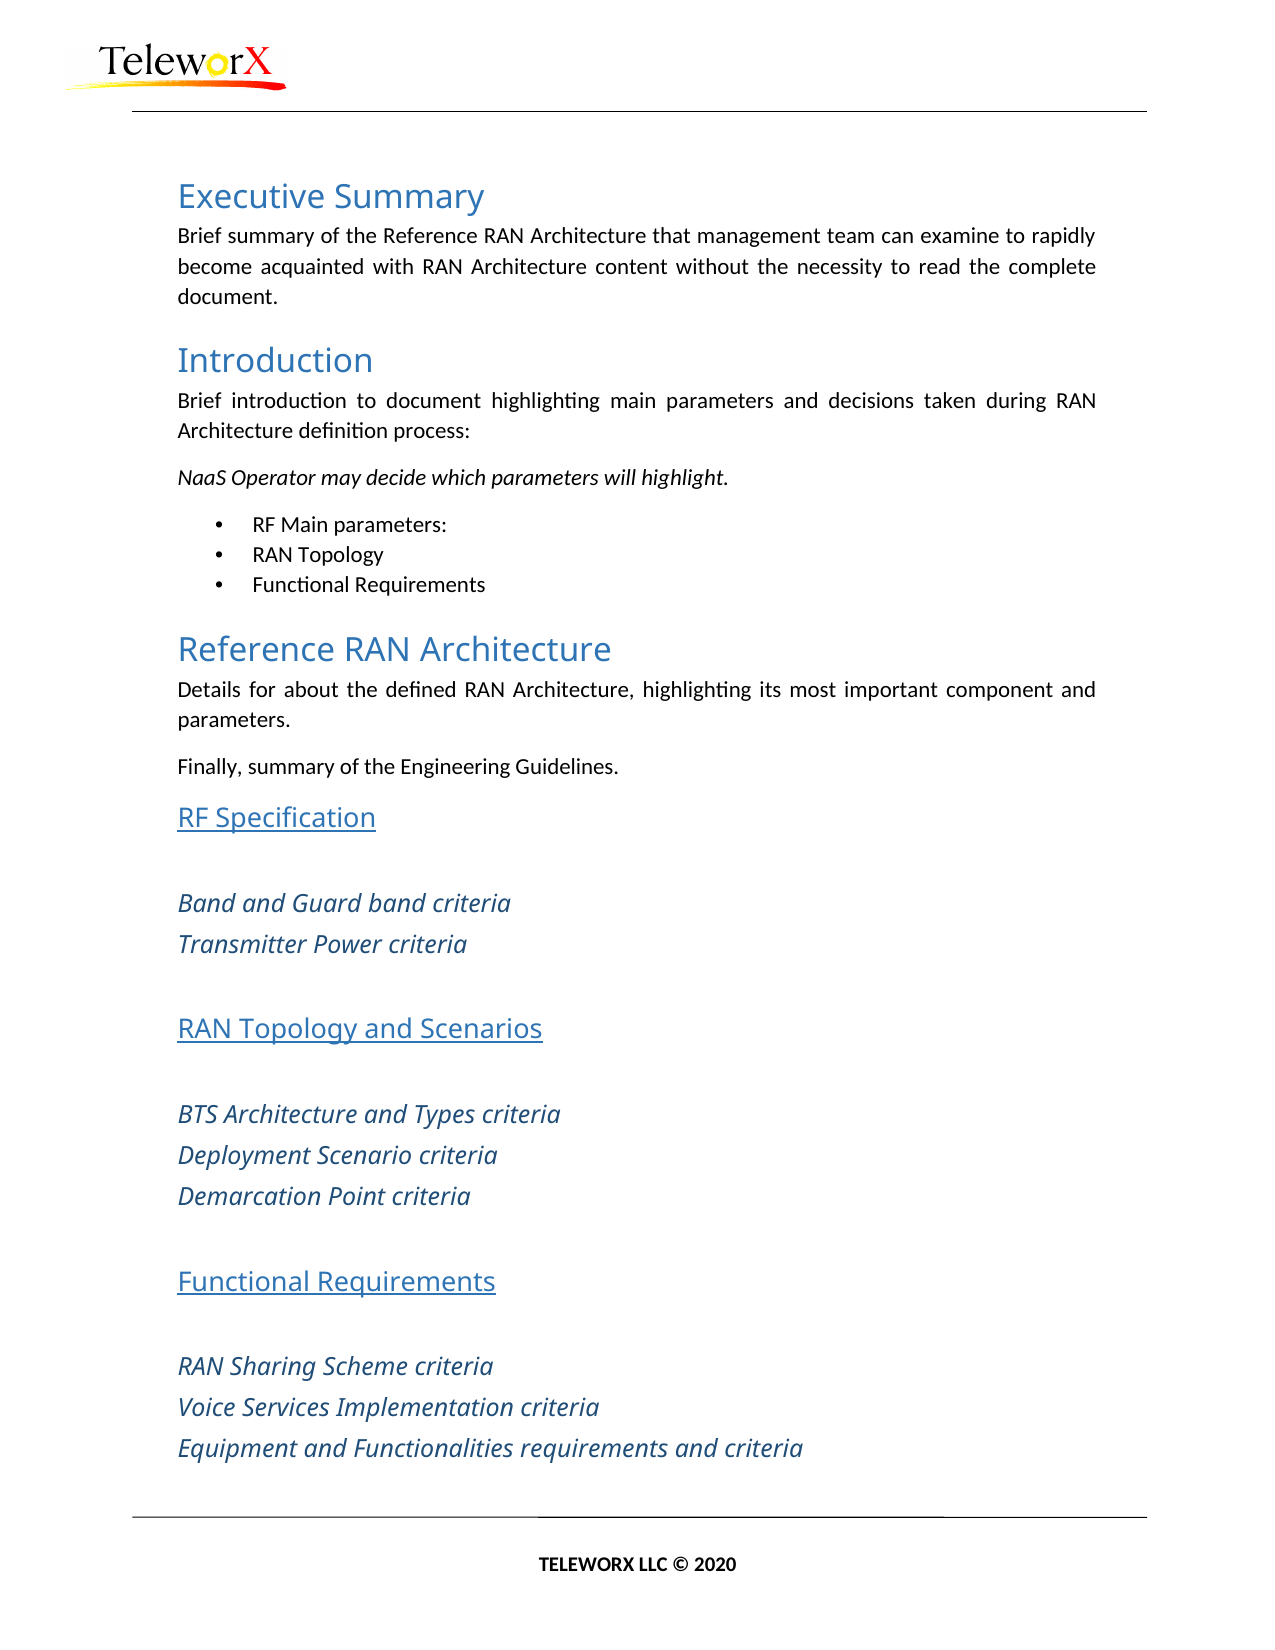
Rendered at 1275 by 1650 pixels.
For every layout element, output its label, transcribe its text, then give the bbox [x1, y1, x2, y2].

text Finally, summary of the Engineering Guidelines. [177, 752, 1098, 780]
subtitle Functional Requirements [177, 1262, 1098, 1299]
subtitle RAN Topology and Scenarios [177, 1010, 1098, 1047]
subtitle Reference RAN Architecture [177, 626, 1098, 671]
subtitle Executive Summary [177, 173, 1098, 218]
subtitle Demarcation Point criteria [177, 1178, 1098, 1212]
subtitle RAN Sharing Scheme criteria [177, 1349, 1098, 1383]
list Functional Requirements [215, 571, 1098, 598]
subtitle Voice Services Implementation criteria [177, 1390, 1098, 1424]
text Details for about the defined RAN Architecture, highlighting its most important component and parameters. [177, 675, 1098, 733]
list RAN Topology [215, 540, 1098, 568]
subtitle Introduction [177, 337, 1098, 383]
subtitle BTS Architecture and Types criteria [177, 1097, 1098, 1131]
text NaaS Operator may decide which parameters will highlight. [177, 463, 1098, 491]
subtitle Transmitter Power criteria [177, 926, 1098, 960]
text Brief summary of the Reference RAN Architecture that management team can examine to rapidly become acquainted with RAN Architecture content without the necessity to read the complete document. [177, 222, 1098, 310]
text Brief introduction to document highlighting main parameters and decisions taken during RAN Architecture definition process: [177, 386, 1098, 444]
subtitle Deployment Scenario criteria [177, 1137, 1098, 1172]
picture [64, 43, 287, 91]
list RF Main parameters: [215, 510, 1098, 538]
subtitle Band and Guard band criteria [177, 885, 1098, 919]
subtitle RF Specification [177, 799, 1098, 836]
subtitle Equipment and Functionalities requirements and criteria [177, 1431, 1098, 1465]
